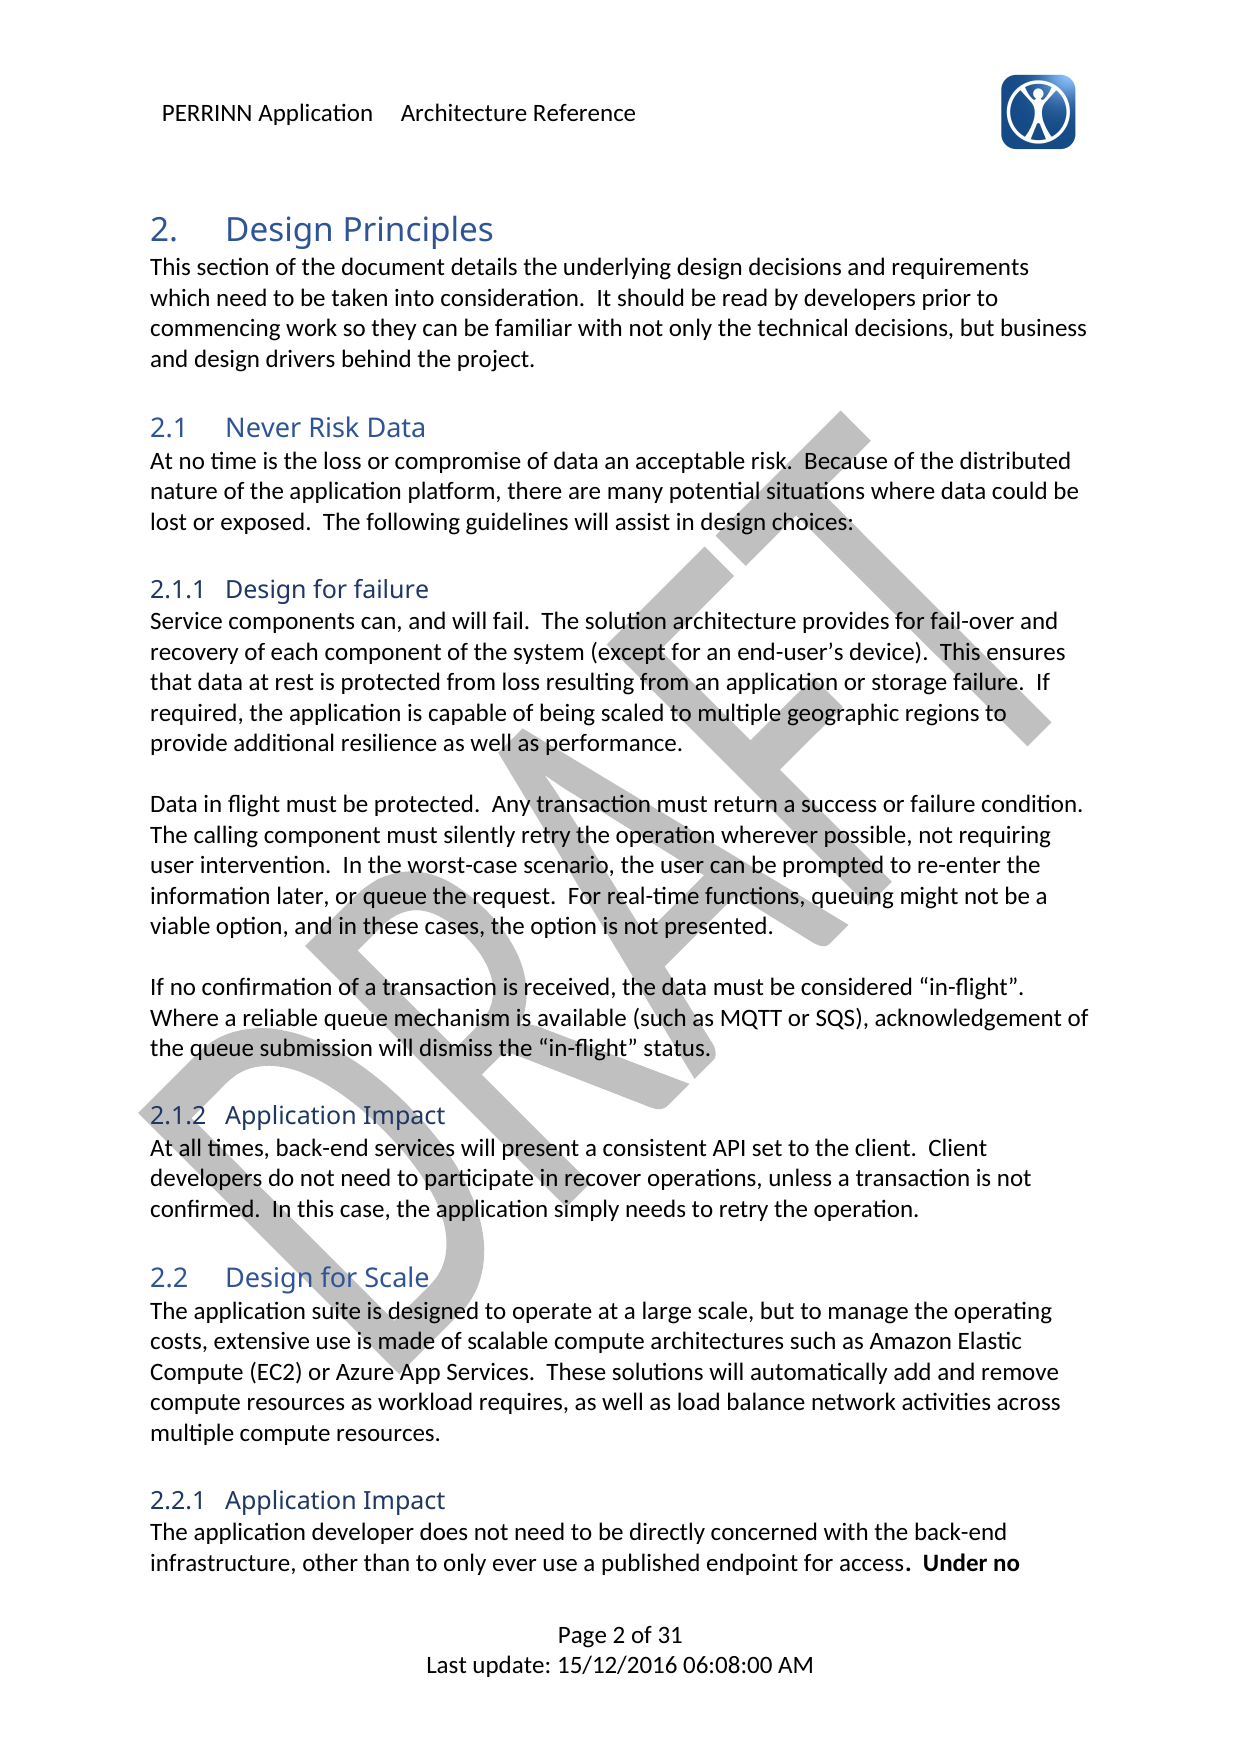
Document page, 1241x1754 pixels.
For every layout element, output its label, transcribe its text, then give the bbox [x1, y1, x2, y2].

text Service components can, and will fail. The solution architecture provides for fail-over and recovery of each component of the system (except for an end-user’s device). This ensures that data at rest is protected from loss resulting from an application or storage failure. If required, the application is capable of being scaled to multiple geographic regions to provide additional resilience as well as performance. [150, 605, 1090, 758]
subtitle 2. Design Principles [150, 206, 1090, 251]
text At all times, back-end services will present a consistent API set to the client. Client developers do not need to participate in recover operations, unless a transaction is not confirmed. In this case, the application simply needs to retry the operation. [150, 1132, 1090, 1223]
text If no confirmation of a transaction is received, the data must be considered “in-flight”. Where a reliable queue mechanism is available (such as MQTT or SQS), acknowledgement of the queue submission will dismiss the “in-flight” status. [150, 972, 1090, 1063]
text The application suite is designed to operate at a large scale, but to manage the operating costs, extensive use is made of scalable compute architectures such as Amazon Elastic Compute (EC2) or Azure App Services. These solutions will automatically add and remove compute resources as workload requires, as well as load balance network activities across multiple compute resources. [150, 1295, 1090, 1448]
picture [999, 73, 1078, 151]
subtitle 2.2 Design for Scale [150, 1258, 1090, 1295]
subtitle 2.1.1 Design for failure [150, 571, 1090, 605]
text Data in flight must be protected. Any transaction must return a success or failure condition. The calling component must silently retry the operation wherever possible, not requiring user intervention. In the worst-case scenario, the user can be prompted to re-enter the information later, or queue the request. For real-time functions, queuing might not be a viable option, and in these cases, the option is not presented. [150, 788, 1090, 941]
subtitle 2.2.1 Application Impact [150, 1482, 1090, 1516]
subtitle 2.1 Never Risk Data [150, 408, 1090, 445]
text At no time is the loss or compromise of data an acceptable risk. Because of the distributed nature of the application platform, there are many potential situations where data could be lost or exposed. The following guidelines will assist in design choices: [150, 445, 1090, 537]
subtitle 2.1.2 Application Impact [150, 1098, 1090, 1132]
text This section of the document details the underlying design decisions and requirements which need to be taken into consideration. It should be read by developers prior to commencing work so they can be familiar with not only the technical decisions, but business and design drivers behind the project. [150, 251, 1090, 373]
